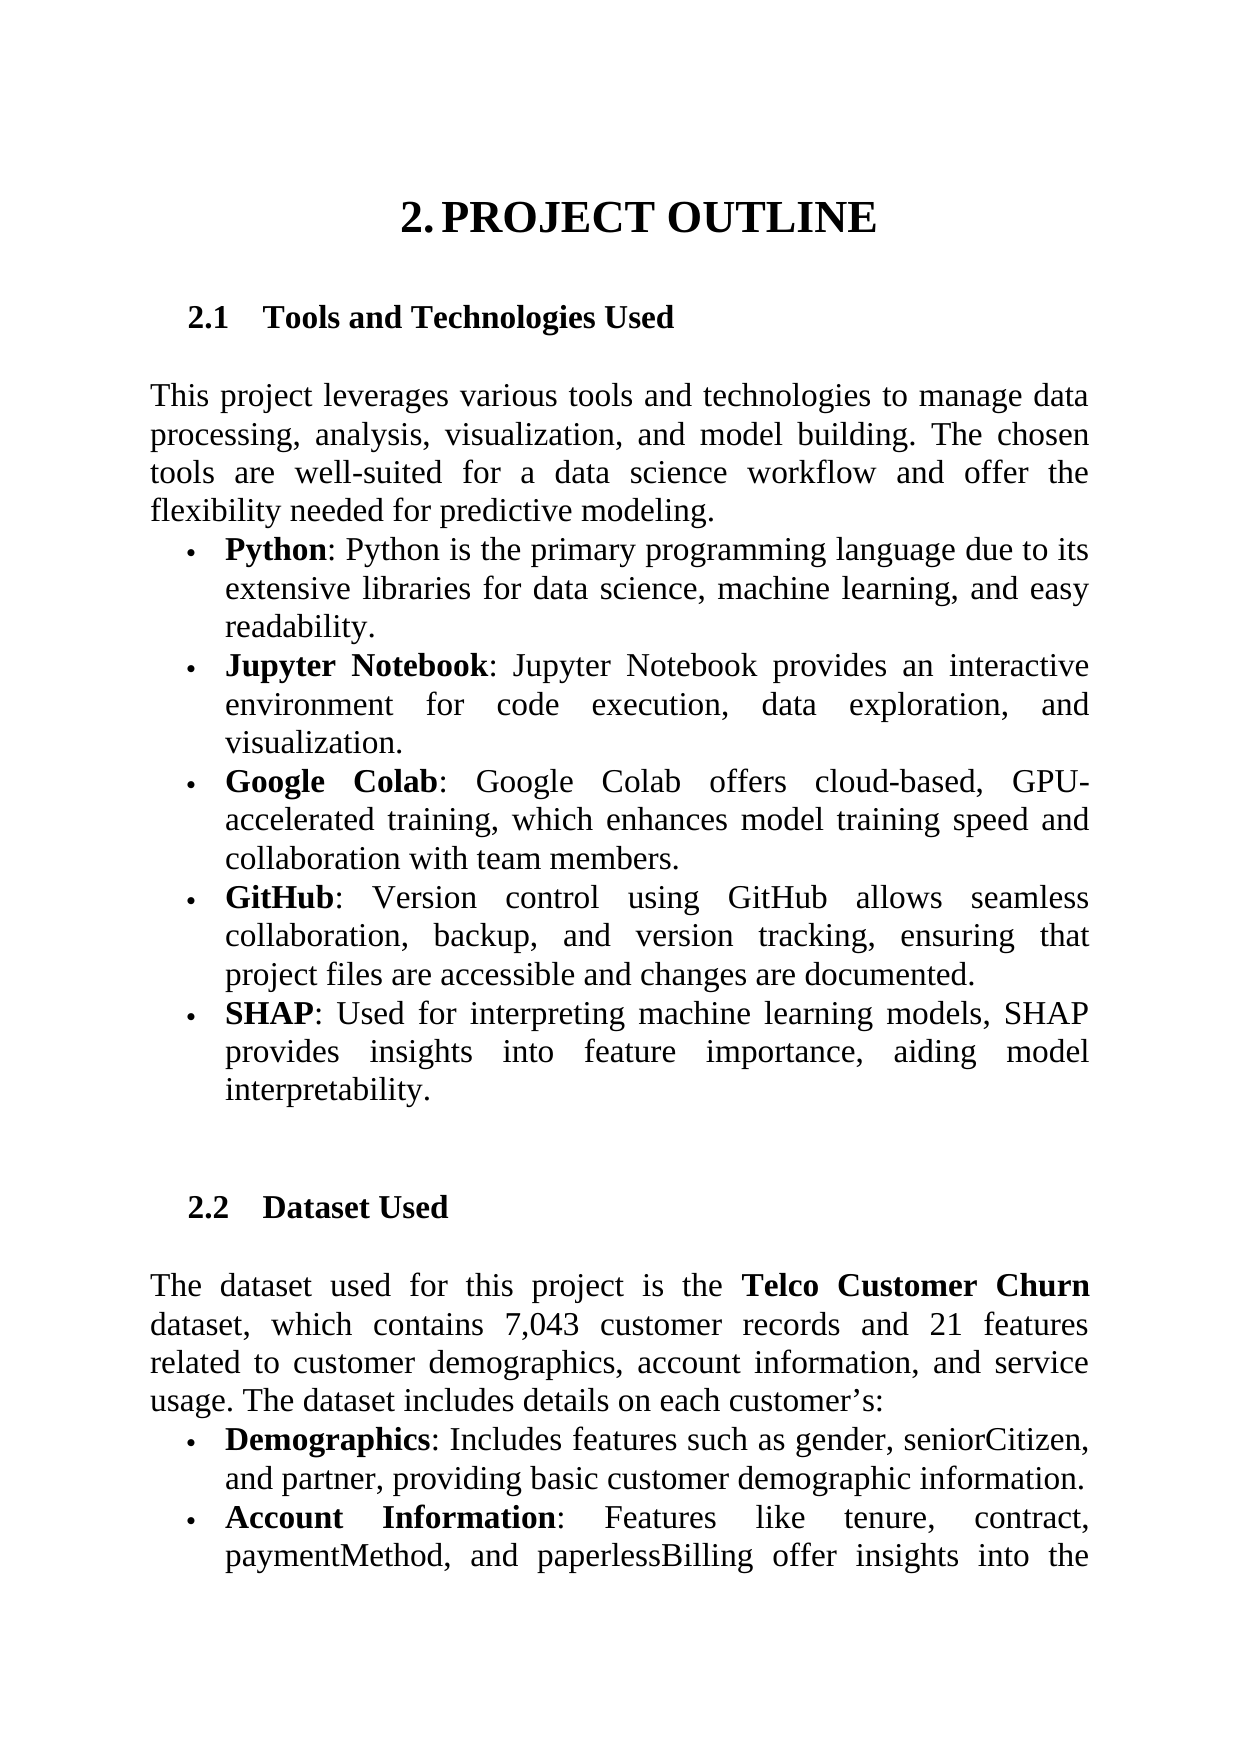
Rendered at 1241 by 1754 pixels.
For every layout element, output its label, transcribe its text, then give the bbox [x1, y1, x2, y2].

list GitHub: Version control using GitHub allows seamless collaboration, backup, and version tracking, ensuring that project files are accessible and changes are documented. [187, 877, 1090, 992]
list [187, 1497, 1090, 1574]
list Jupyter Notebook: Jupyter Notebook provides an interactive environment for code execution, data exploration, and visualization. [187, 645, 1090, 760]
list Google Colab: Google Colab offers cloud-based, GPU-accelerated training, which enhances model training speed and collaboration with team members. [187, 761, 1090, 876]
text The dataset used for this project is the Telco Customer Churn dataset, which contains 7,043 customer records and 21 features related to customer demographics, account information, and service usage. The dataset includes details on each customer’s: [150, 1265, 1090, 1419]
list Tools and Technologies Used [187, 297, 1090, 335]
list Demographics: Includes features such as gender, seniorCitizen, and partner, providing basic customer demographic information. [187, 1419, 1090, 1496]
list SHAP: Used for interpreting machine learning models, SHAP provides insights into feature importance, aiding model interpretability. [187, 993, 1090, 1108]
list Dataset Used [187, 1187, 1090, 1225]
list PROJECT OUTLINE [187, 190, 1090, 243]
text This project leverages various tools and technologies to manage data processing, analysis, visualization, and model building. The chosen tools are well-suited for a data science workflow and offer the flexibility needed for predictive modeling. [150, 375, 1090, 529]
list Python: Python is the primary programming language due to its extensive libraries for data science, machine learning, and easy readability. [187, 529, 1090, 644]
